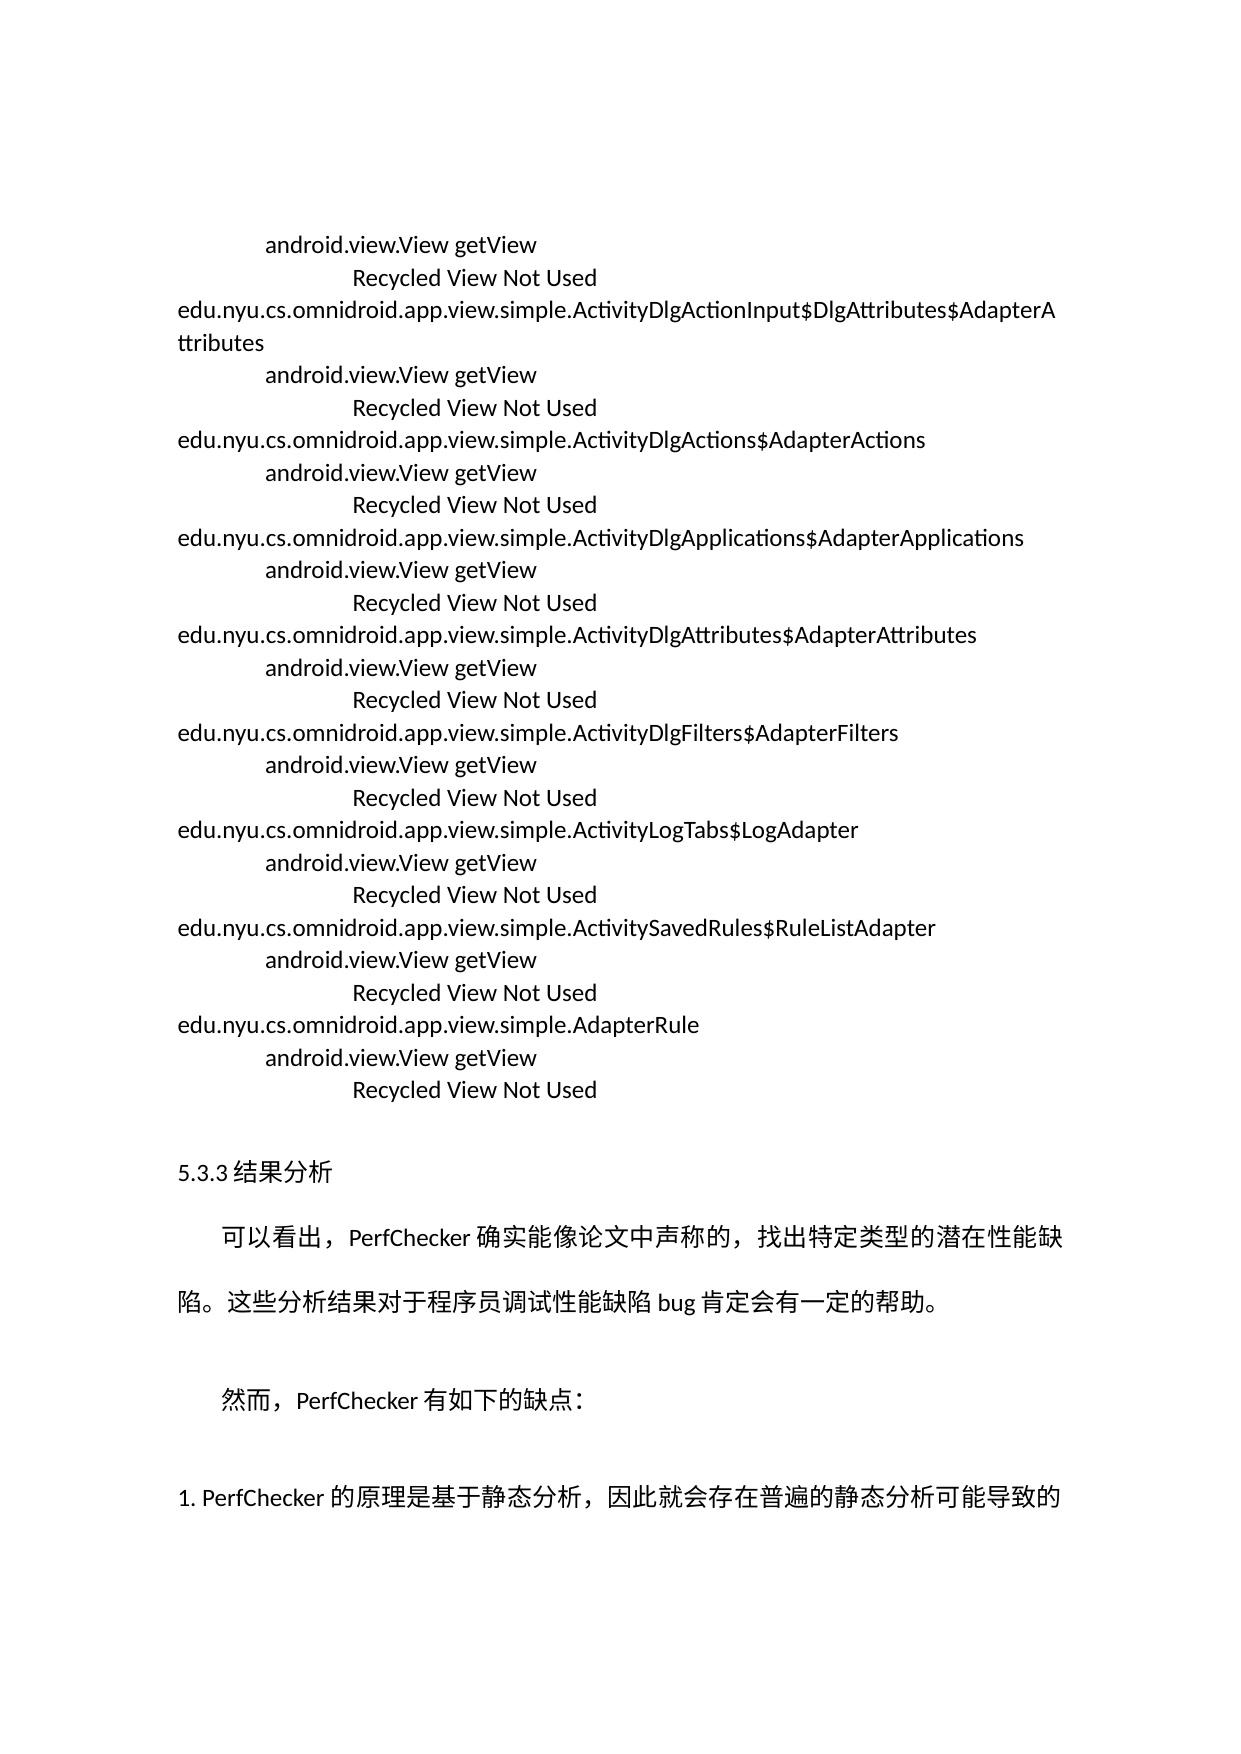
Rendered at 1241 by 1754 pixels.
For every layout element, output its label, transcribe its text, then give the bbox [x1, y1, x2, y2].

text edu.nyu.cs.omnidroid.app.view.simple.ActivityDlgActions$AdapterActions [177, 423, 1063, 456]
text edu.nyu.cs.omnidroid.app.view.simple.ActivitySavedRules$RuleListAdapter [177, 911, 1063, 943]
text Recycled View Not Used [177, 391, 1063, 423]
text 然而，PerfChecker有如下的缺点： [177, 1366, 1063, 1431]
text android.view.View getView [177, 228, 1063, 261]
text Recycled View Not Used [177, 781, 1063, 813]
text edu.nyu.cs.omnidroid.app.view.simple.ActivityDlgApplications$AdapterApplications [177, 521, 1063, 553]
text edu.nyu.cs.omnidroid.app.view.simple.ActivityDlgActionInput$DlgAttributes$AdapterAttributes [177, 293, 1063, 358]
text edu.nyu.cs.omnidroid.app.view.simple.ActivityDlgAttributes$AdapterAttributes [177, 618, 1063, 651]
text android.view.View getView [177, 456, 1063, 488]
text Recycled View Not Used [177, 1073, 1063, 1106]
text 5.3.3 结果分析 [177, 1138, 1063, 1203]
text Recycled View Not Used [177, 261, 1063, 293]
text android.view.View getView [177, 943, 1063, 976]
text Recycled View Not Used [177, 878, 1063, 911]
text android.view.View getView [177, 748, 1063, 781]
text Recycled View Not Used [177, 683, 1063, 716]
text edu.nyu.cs.omnidroid.app.view.simple.AdapterRule [177, 1008, 1063, 1041]
text Recycled View Not Used [177, 488, 1063, 521]
text android.view.View getView [177, 553, 1063, 586]
text Recycled View Not Used [177, 586, 1063, 618]
text edu.nyu.cs.omnidroid.app.view.simple.ActivityLogTabs$LogAdapter [177, 813, 1063, 846]
text 可以看出，PerfChecker确实能像论文中声称的，找出特定类型的潜在性能缺陷。这些分析结果对于程序员调试性能缺陷bug肯定会有一定的帮助。 [177, 1203, 1063, 1333]
text android.view.View getView [177, 1041, 1063, 1073]
text Recycled View Not Used [177, 976, 1063, 1008]
text android.view.View getView [177, 846, 1063, 878]
text edu.nyu.cs.omnidroid.app.view.simple.ActivityDlgFilters$AdapterFilters [177, 716, 1063, 748]
text android.view.View getView [177, 651, 1063, 683]
text android.view.View getView [177, 358, 1063, 391]
